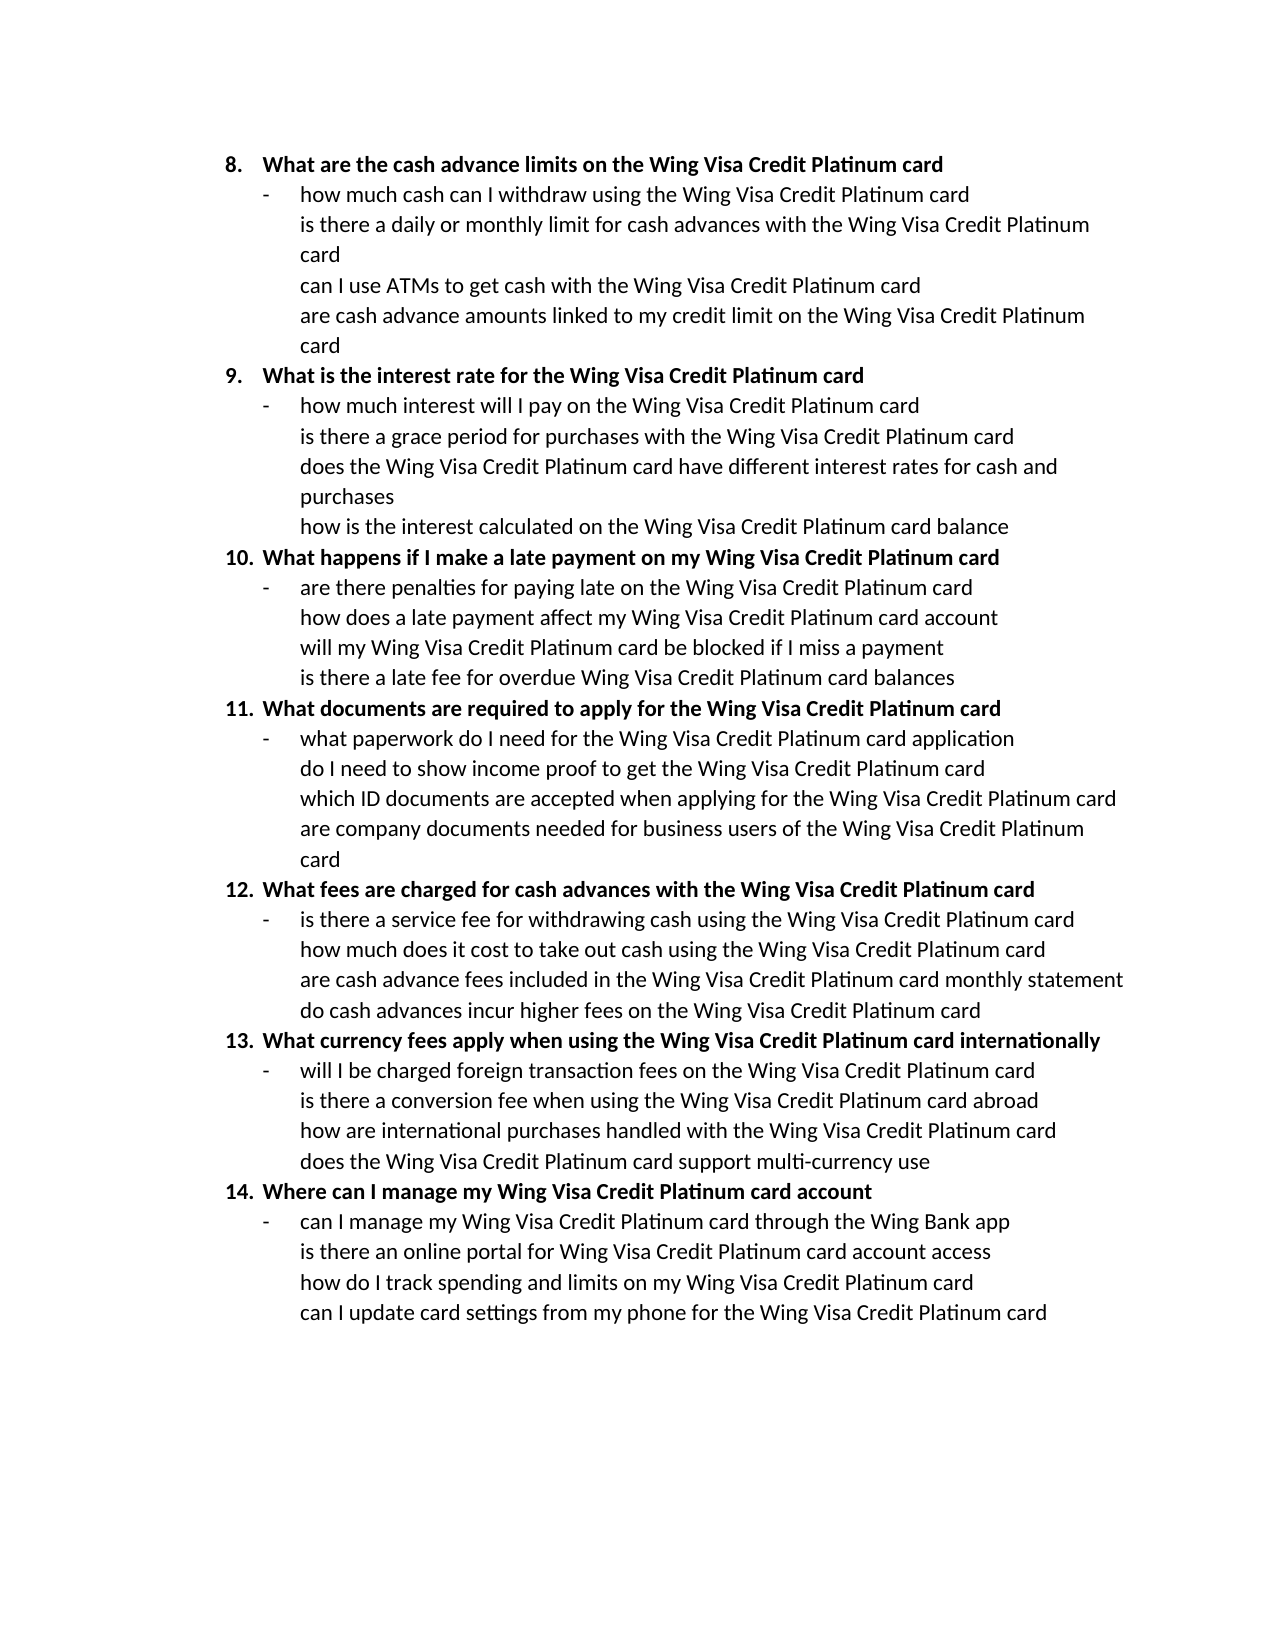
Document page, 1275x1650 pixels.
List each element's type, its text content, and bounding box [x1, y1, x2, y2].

list how much cash can I withdraw using the Wing Visa Credit Platinum card is there a daily or monthly limit for cash advances with the Wing Visa Credit Platinum card can I use ATMs to get cash with the Wing Visa Credit Platinum card are cash advance amounts linked to my credit limit on the Wing Visa Credit Platinum card [262, 180, 1125, 359]
list Where can I manage my Wing Visa Credit Platinum card account [225, 1177, 1125, 1205]
list What documents are required to apply for the Wing Visa Credit Platinum card [225, 694, 1125, 722]
list What are the cash advance limits on the Wing Visa Credit Platinum card [225, 150, 1125, 178]
list What fees are charged for cash advances with the Wing Visa Credit Platinum card [225, 875, 1125, 903]
list how much interest will I pay on the Wing Visa Credit Platinum card is there a grace period for purchases with the Wing Visa Credit Platinum card does the Wing Visa Credit Platinum card have different interest rates for cash and purchases how is the interest calculated on the Wing Visa Credit Platinum card balance [262, 392, 1125, 541]
list is there a service fee for withdrawing cash using the Wing Visa Credit Platinum card how much does it cost to take out cash using the Wing Visa Credit Platinum card are cash advance fees included in the Wing Visa Credit Platinum card monthly statement do cash advances incur higher fees on the Wing Visa Credit Platinum card [262, 905, 1125, 1024]
list What happens if I make a late payment on my Wing Visa Credit Platinum card [225, 543, 1125, 571]
list What is the interest rate for the Wing Visa Credit Platinum card [225, 361, 1125, 389]
list are there penalties for paying late on the Wing Visa Credit Platinum card how does a late payment affect my Wing Visa Credit Platinum card account will my Wing Visa Credit Platinum card be blocked if I miss a payment is there a late fee for overdue Wing Visa Credit Platinum card balances [262, 573, 1125, 692]
list will I be charged foreign transaction fees on the Wing Visa Credit Platinum card is there a conversion fee when using the Wing Visa Credit Platinum card abroad how are international purchases handled with the Wing Visa Credit Platinum card does the Wing Visa Credit Platinum card support multi-currency use [262, 1056, 1125, 1175]
list can I manage my Wing Visa Credit Platinum card through the Wing Bank app is there an online portal for Wing Visa Credit Platinum card account access how do I track spending and limits on my Wing Visa Credit Platinum card can I update card settings from my phone for the Wing Visa Credit Platinum card [262, 1207, 1125, 1326]
list What currency fees apply when using the Wing Visa Credit Platinum card internationally [225, 1026, 1125, 1054]
list what paperwork do I need for the Wing Visa Credit Platinum card application do I need to show income proof to get the Wing Visa Credit Platinum card which ID documents are accepted when applying for the Wing Visa Credit Platinum card are company documents needed for business users of the Wing Visa Credit Platinum card [262, 724, 1125, 873]
